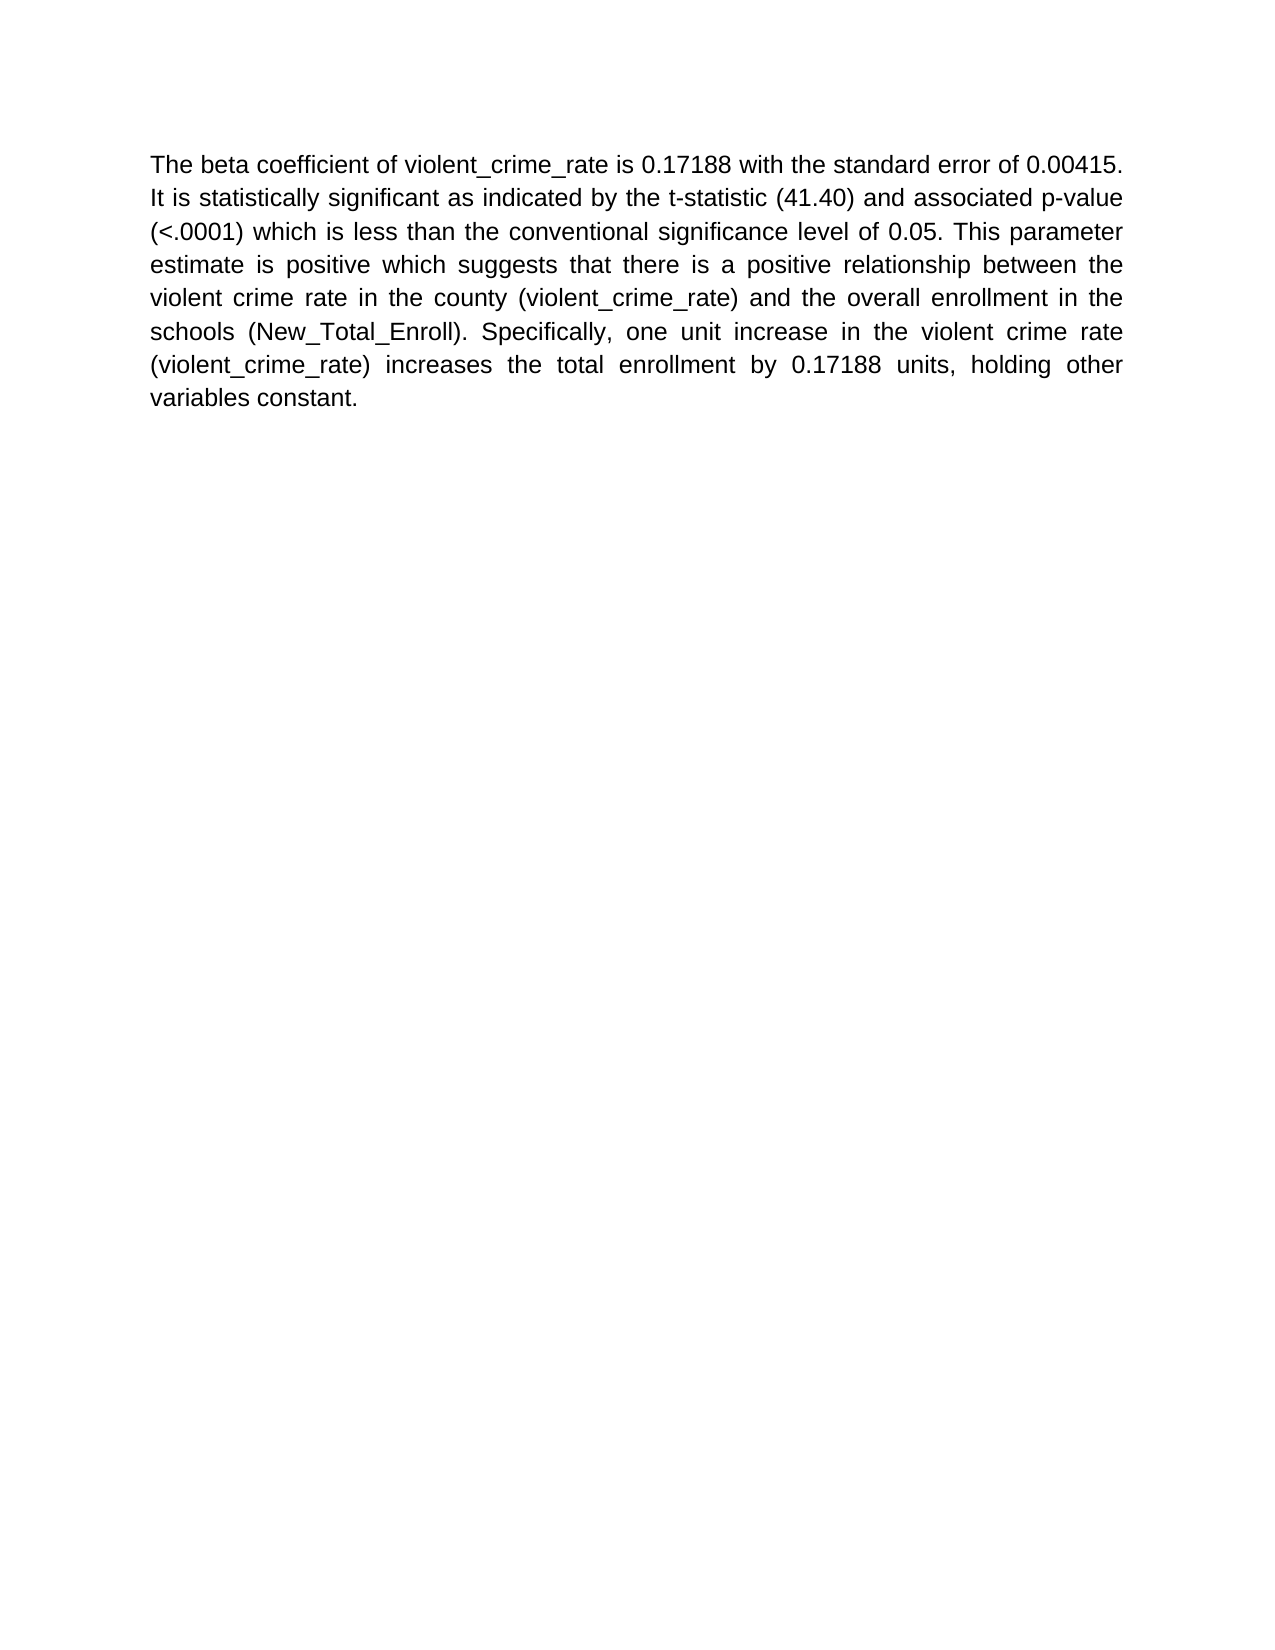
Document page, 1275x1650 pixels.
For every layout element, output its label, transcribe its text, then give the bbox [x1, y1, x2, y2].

text The beta coefficient of violent_crime_rate is 0.17188 with the standard error of 0.00415. It is statistically significant as indicated by the t-statistic (41.40) and associated p-value (<.0001) which is less than the conventional significance level of 0.05. This parameter estimate is positive which suggests that there is a positive relationship between the violent crime rate in the county (violent_crime_rate) and the overall enrollment in the schools (New_Total_Enroll). Specifically, one unit increase in the violent crime rate (violent_crime_rate) increases the total enrollment by 0.17188 units, holding other variables constant. [150, 150, 1125, 412]
